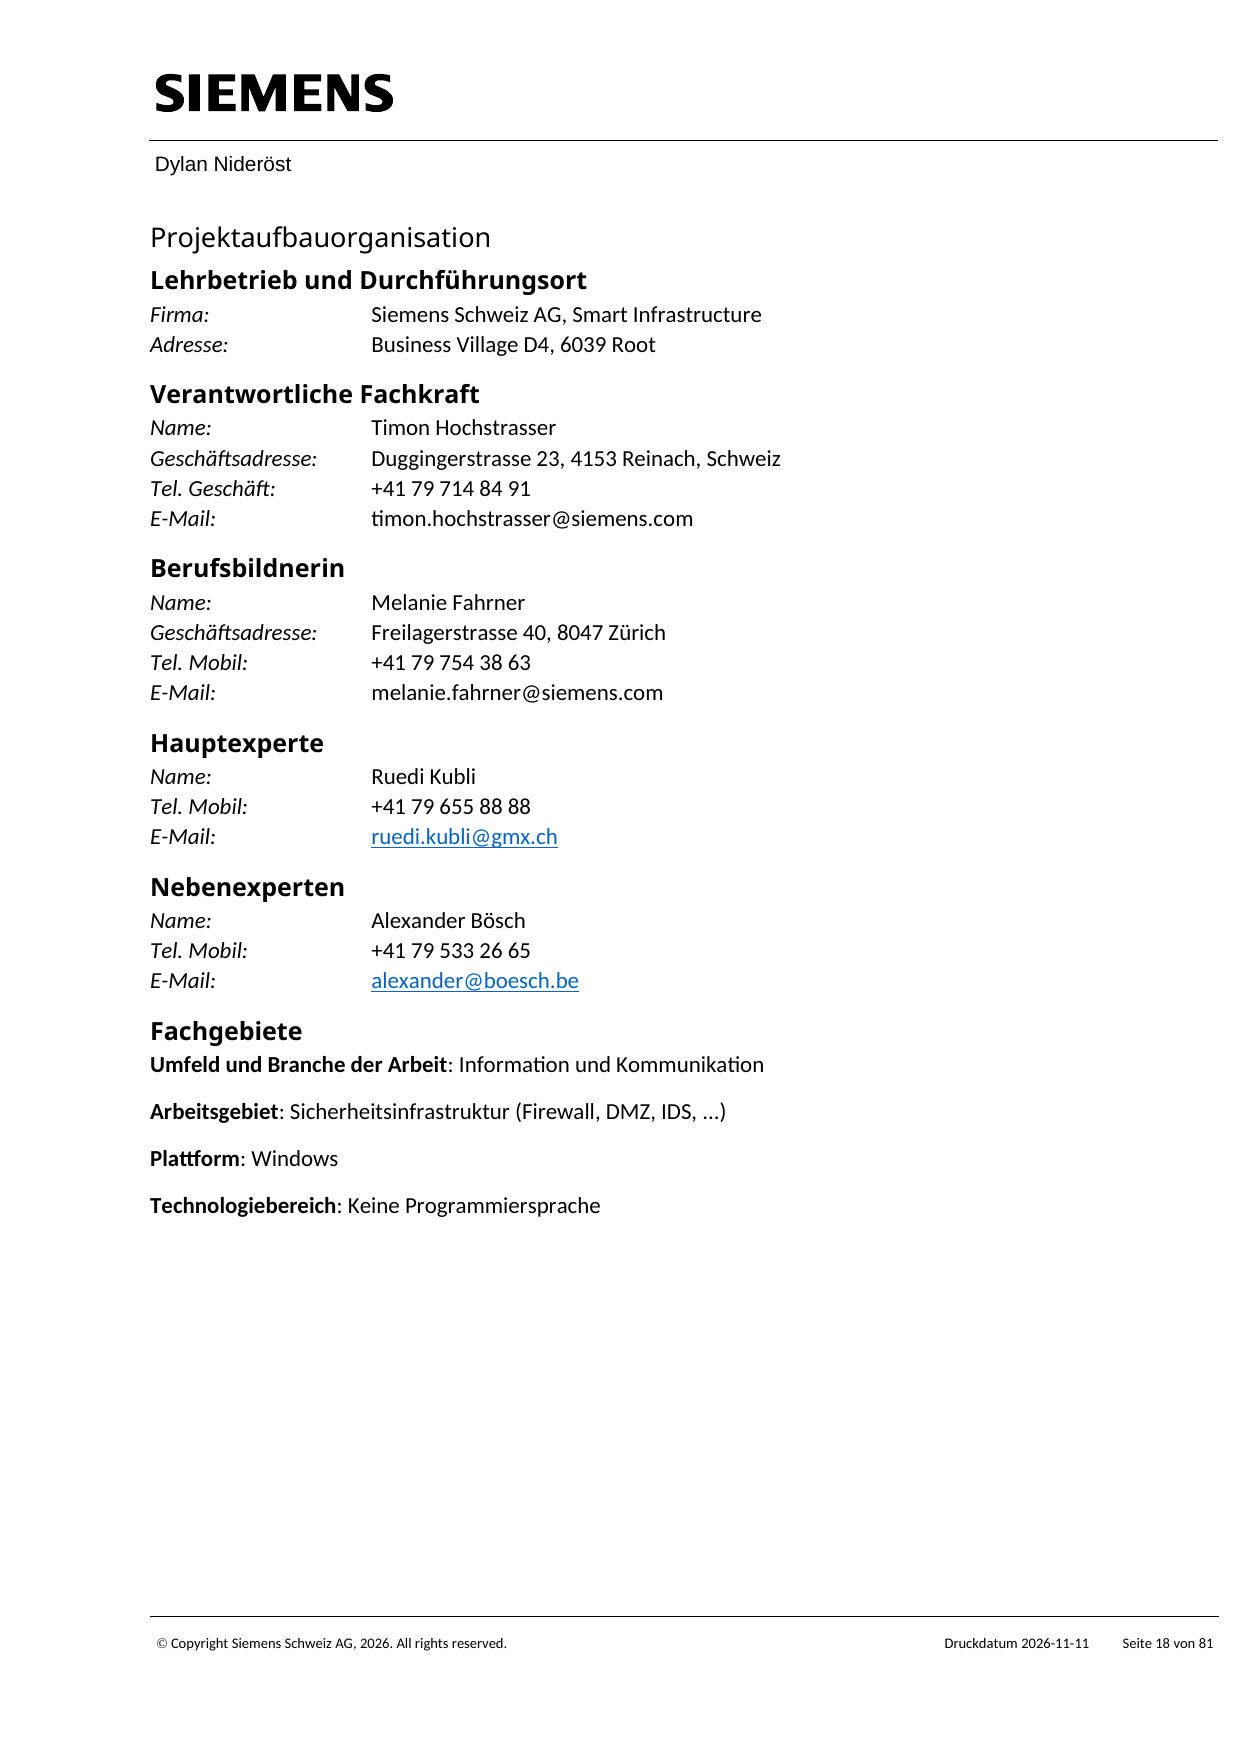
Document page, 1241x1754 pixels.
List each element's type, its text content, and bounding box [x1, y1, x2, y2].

text Name: Melanie Fahrner Geschäftsadresse: Freilagerstrasse 40, 8047 Zürich Tel. Mobil: +41 79 754 38 63 E-Mail: melanie.fahrner@siemens.com [150, 588, 1090, 706]
text Name: Timon Hochstrasser Geschäftsadresse: Duggingerstrasse 23, 4153 Reinach, Schweiz Tel. Geschäft: +41 79 714 84 91 E-Mail: timon.hochstrasser@siemens.com [150, 413, 1090, 532]
subtitle Nebenexperten [150, 869, 1090, 903]
subtitle Projektaufbauorganisation [150, 219, 1090, 256]
text Plattform: Windows [150, 1144, 1090, 1172]
subtitle Verantwortliche Fachkraft [150, 377, 1090, 411]
subtitle Berufsbildnerin [150, 551, 1090, 585]
text Name: Ruedi Kubli Tel. Mobil: +41 79 655 88 88 E-Mail: ruedi.kubli@gmx.ch [150, 762, 1090, 851]
subtitle Fachgebiete [150, 1013, 1090, 1047]
text Firma: Siemens Schweiz AG, Smart Infrastructure Adresse: Business Village D4, 6039 Root [150, 300, 1090, 358]
text Technologiebereich: Keine Programmiersprache [150, 1191, 1090, 1219]
text Umfeld und Branche der Arbeit: Information und Kommunikation [150, 1050, 1090, 1078]
text Name: Alexander Bösch Tel. Mobil: +41 79 533 26 65 E-Mail: alexander@boesch.be [150, 906, 1090, 994]
subtitle Lehrbetrieb und Durchführungsort [150, 263, 1090, 297]
subtitle Hauptexperte [150, 725, 1090, 759]
text Arbeitsgebiet: Sicherheitsinfrastruktur (Firewall, DMZ, IDS, ...) [150, 1097, 1090, 1125]
